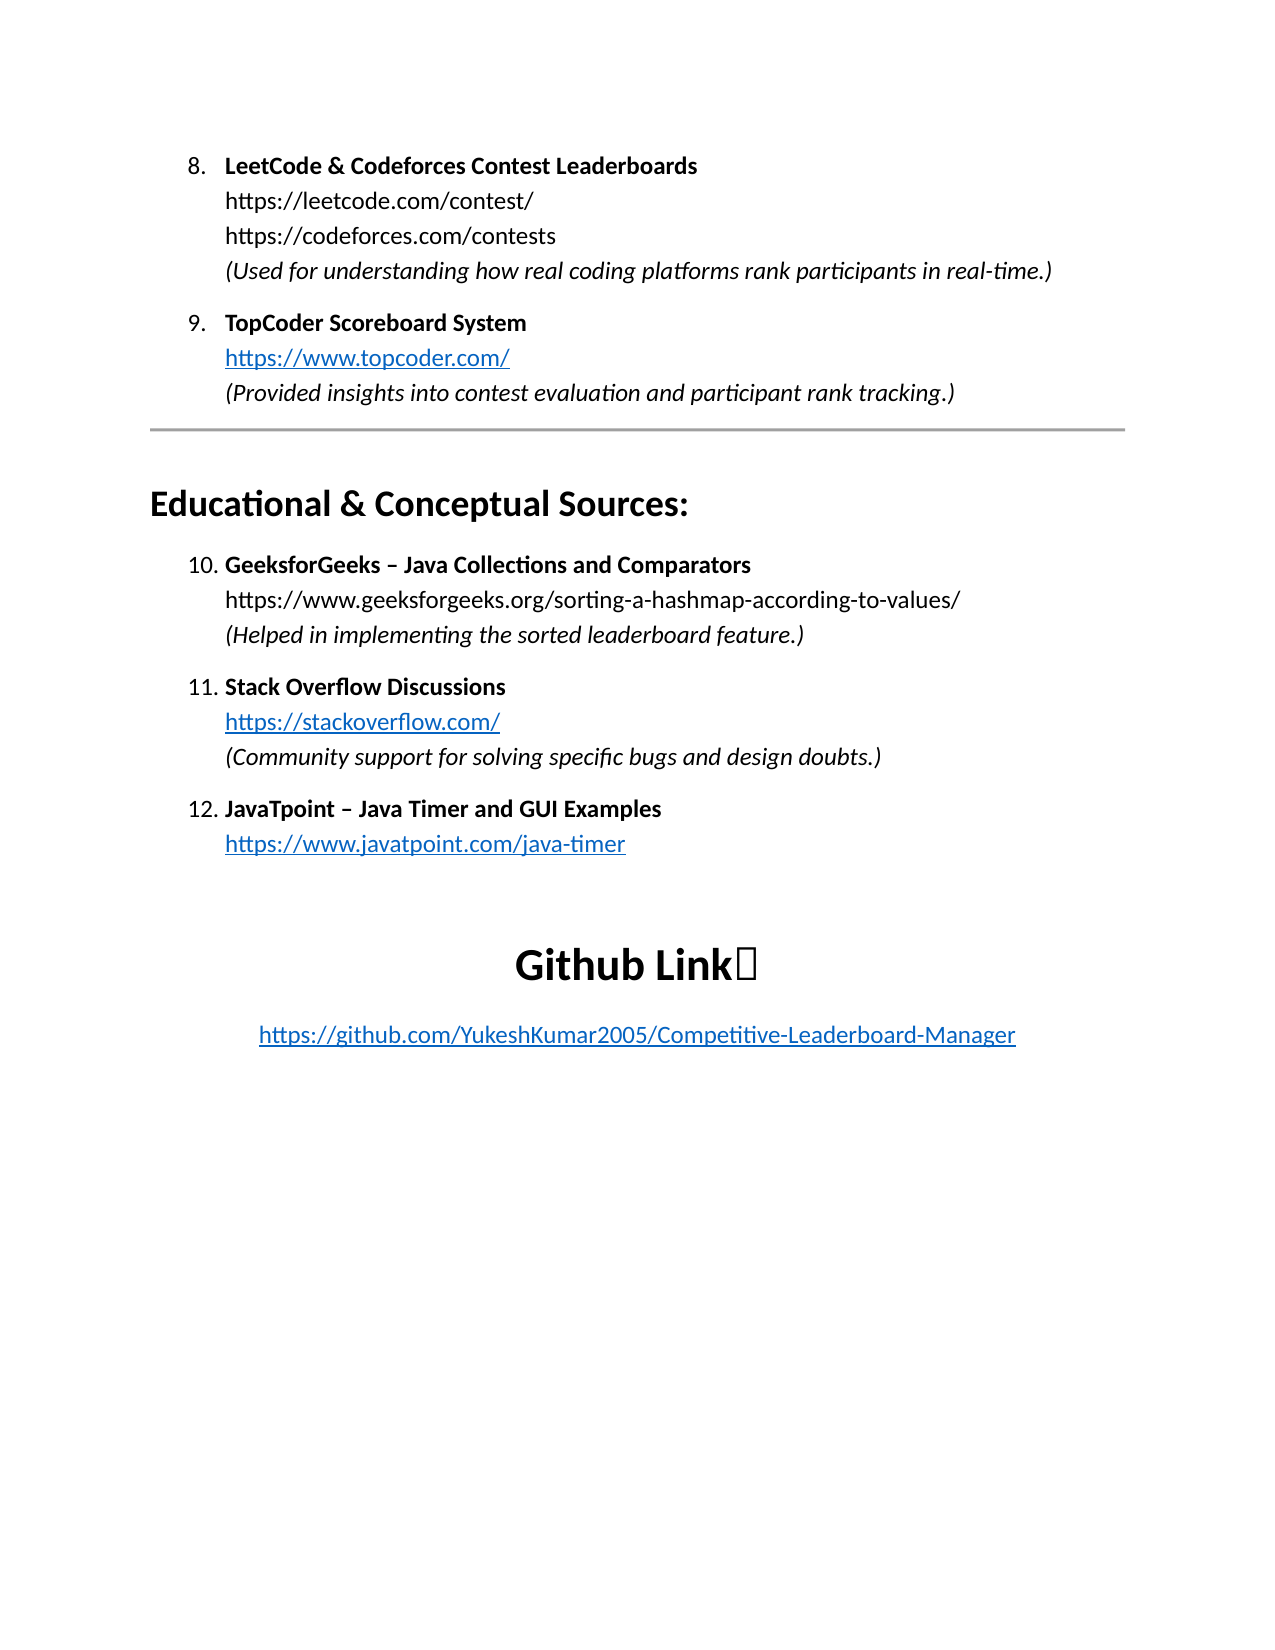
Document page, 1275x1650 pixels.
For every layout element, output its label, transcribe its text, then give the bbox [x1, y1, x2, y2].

text Github Link🔗 [150, 931, 1125, 993]
text https://github.com/YukeshKumar2005/Competitive-Leaderboard-Manager [150, 1019, 1125, 1050]
list GeeksforGeeks – Java Collections and Comparators https://www.geeksforgeeks.org/sorting-a-hashmap-according-to-values/ (Helped in implementing the sorted leaderboard feature.) [187, 549, 1125, 650]
list LeetCode & Codeforces Contest Leaderboards https://leetcode.com/contest/ https://codeforces.com/contests (Used for understanding how real coding platforms rank participants in real-time.) [187, 150, 1125, 286]
text Educational & Conceptual Sources: [150, 480, 1125, 526]
list JavaTpoint – Java Timer and GUI Examples https://www.javatpoint.com/java-timer [187, 793, 1125, 858]
list TopCoder Scoreboard System https://www.topcoder.com/ (Provided insights into contest evaluation and participant rank tracking.) [187, 307, 1125, 407]
list Stack Overflow Discussions https://stackoverflow.com/ (Community support for solving specific bugs and design doubts.) [187, 671, 1125, 772]
